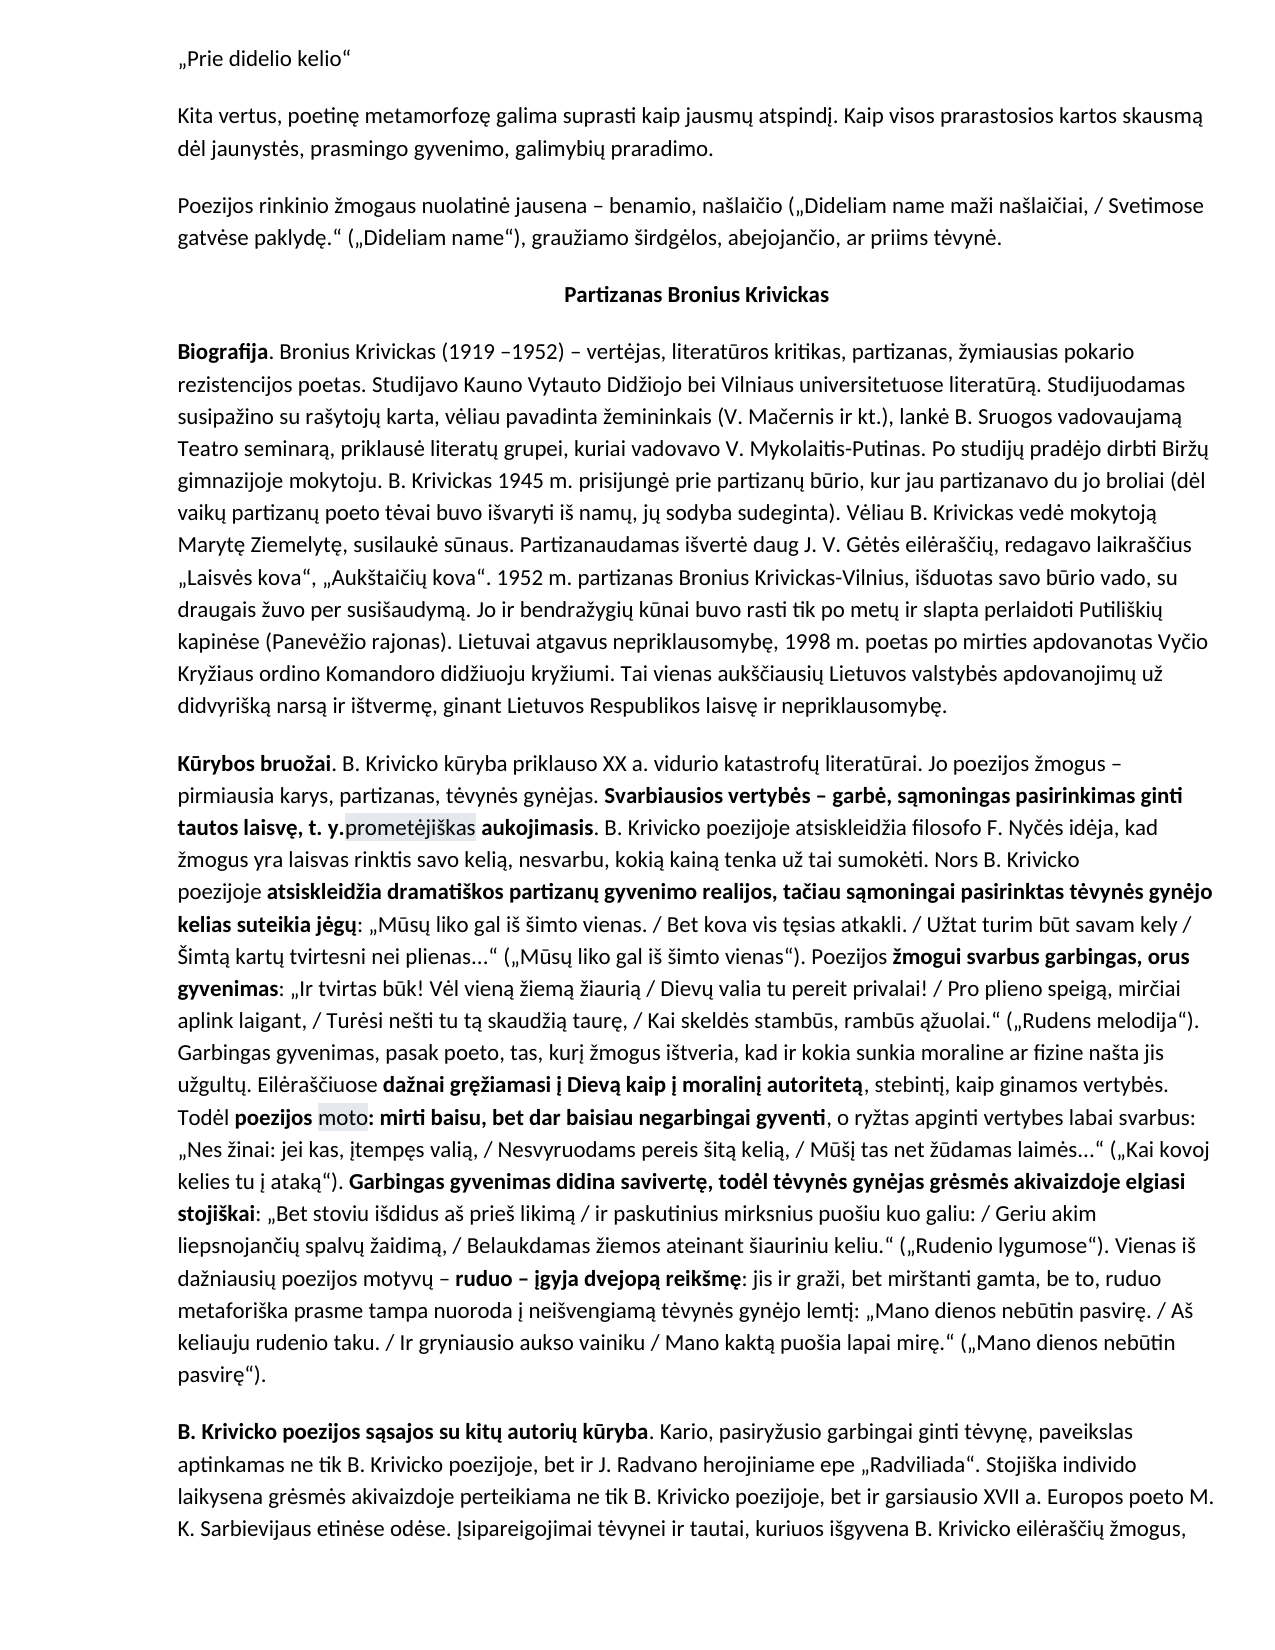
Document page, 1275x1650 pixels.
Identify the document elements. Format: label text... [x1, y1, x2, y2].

text Poezijos rinkinio žmogaus nuolatinė jausena – benamio, našlaičio („Dideliam name maži našlaičiai, / Svetimose gatvėse paklydę.“ („Dideliam name“), graužiamo širdgėlos, abejojančio, ar priims tėvynė. [177, 191, 1216, 251]
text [177, 1417, 1216, 1542]
text Biografija. Bronius Krivickas (1919 –1952) – vertėjas, literatūros kritikas, partizanas, žymiausias pokario rezistencijos poetas. Studijavo Kauno Vytauto Didžiojo bei Vilniaus universitetuose literatūrą. Studijuodamas susipažino su rašytojų karta, vėliau pavadinta žemininkais (V. Mačernis ir kt.), lankė B. Sruogos vadovaujamą Teatro seminarą, priklausė literatų grupei, kuriai vadovavo V. Mykolaitis-Putinas. Po studijų pradėjo dirbti Biržų gimnazijoje mokytoju. B. Krivickas 1945 m. prisijungė prie partizanų būrio, kur jau partizanavo du jo broliai (dėl vaikų partizanų poeto tėvai buvo išvaryti iš namų, jų sodyba sudeginta). Vėliau B. Krivickas vedė mokytoją Marytę Ziemelytę, susilaukė sūnaus. Partizanaudamas išvertė daug J. V. Gėtės eilėraščių, redagavo laikraščius „Laisvės kova“, „Aukštaičių kova“. 1952 m. partizanas Bronius Krivickas-Vilnius, išduotas savo būrio vado, su draugais žuvo per susišaudymą. Jo ir bendražygių kūnai buvo rasti tik po metų ir slapta perlaidoti Putiliškių kapinėse (Panevėžio rajonas). Lietuvai atgavus nepriklausomybę, 1998 m. poetas po mirties apdovanotas Vyčio Kryžiaus ordino Komandoro didžiuoju kryžiumi. Tai vienas aukščiausių Lietuvos valstybės apdovanojimų už didvyrišką narsą ir ištvermę, ginant Lietuvos Respublikos laisvę ir nepriklausomybę. [177, 337, 1216, 719]
text „Prie didelio kelio“ [177, 44, 1216, 72]
text Kita vertus, poetinę metamorfozę galima suprasti kaip jausmų atspindį. Kaip visos prarastosios kartos skausmą dėl jaunystės, prasmingo gyvenimo, galimybių praradimo. [177, 102, 1216, 162]
text Kūrybos bruožai. B. Krivicko kūryba priklauso XX a. vidurio katastrofų literatūrai. Jo poezijos žmogus – pirmiausia karys, partizanas, tėvynės gynėjas. Svarbiausios vertybės – garbė, sąmoningas pasirinkimas ginti tautos laisvę, t. y.prometėjiškas aukojimasis. B. Krivicko poezijoje atsiskleidžia filosofo F. Nyčės idėja, kad žmogus yra laisvas rinktis savo kelią, nesvarbu, kokią kainą tenka už tai sumokėti. Nors B. Krivicko poezijoje atsiskleidžia dramatiškos partizanų gyvenimo realijos, tačiau sąmoningai pasirinktas tėvynės gynėjo kelias suteikia jėgų: „Mūsų liko gal iš šimto vienas. / Bet kova vis tęsias atkakli. / Užtat turim būt savam kely / Šimtą kartų tvirtesni nei plienas...“ („Mūsų liko gal iš šimto vienas“). Poezijos žmogui svarbus garbingas, orus gyvenimas: „Ir tvirtas būk! Vėl vieną žiemą žiaurią / Dievų valia tu pereit privalai! / Pro plieno speigą, mirčiai aplink laigant, / Turėsi nešti tu tą skaudžią taurę, / Kai skeldės stambūs, rambūs ąžuolai.“ („Rudens melodija“). Garbingas gyvenimas, pasak poeto, tas, kurį žmogus ištveria, kad ir kokia sunkia moraline ar fizine našta jis užgultų. Eilėraščiuose dažnai gręžiamasi į Dievą kaip į moralinį autoritetą, stebintį, kaip ginamos vertybės. Todėl poezijos moto: mirti baisu, bet dar baisiau negarbingai gyventi, o ryžtas apginti vertybes labai svarbus: „Nes žinai: jei kas, įtempęs valią, / Nesvyruodams pereis šitą kelią, / Mūšį tas net žūdamas laimės...“ („Kai kovoj kelies tu į ataką“). Garbingas gyvenimas didina savivertę, todėl tėvynės gynėjas grėsmės akivaizdoje elgiasi stojiškai: „Bet stoviu išdidus aš prieš likimą / ir paskutinius mirksnius puošiu kuo galiu: / Geriu akim liepsnojančių spalvų žaidimą, / Belaukdamas žiemos ateinant šiauriniu keliu.“ („Rudenio lygumose“). Vienas iš dažniausių poezijos motyvų – ruduo – įgyja dvejopą reikšmę: jis ir graži, bet mirštanti gamta, be to, ruduo metaforiška prasme tampa nuoroda į neišvengiamą tėvynės gynėjo lemtį: „Mano dienos nebūtin pasvirę. / Aš keliauju rudenio taku. / Ir gryniausio aukso vainiku / Mano kaktą puošia lapai mirę.“ („Mano dienos nebūtin pasvirę“). [177, 749, 1216, 1388]
text Partizanas Bronius Krivickas [177, 280, 1216, 308]
